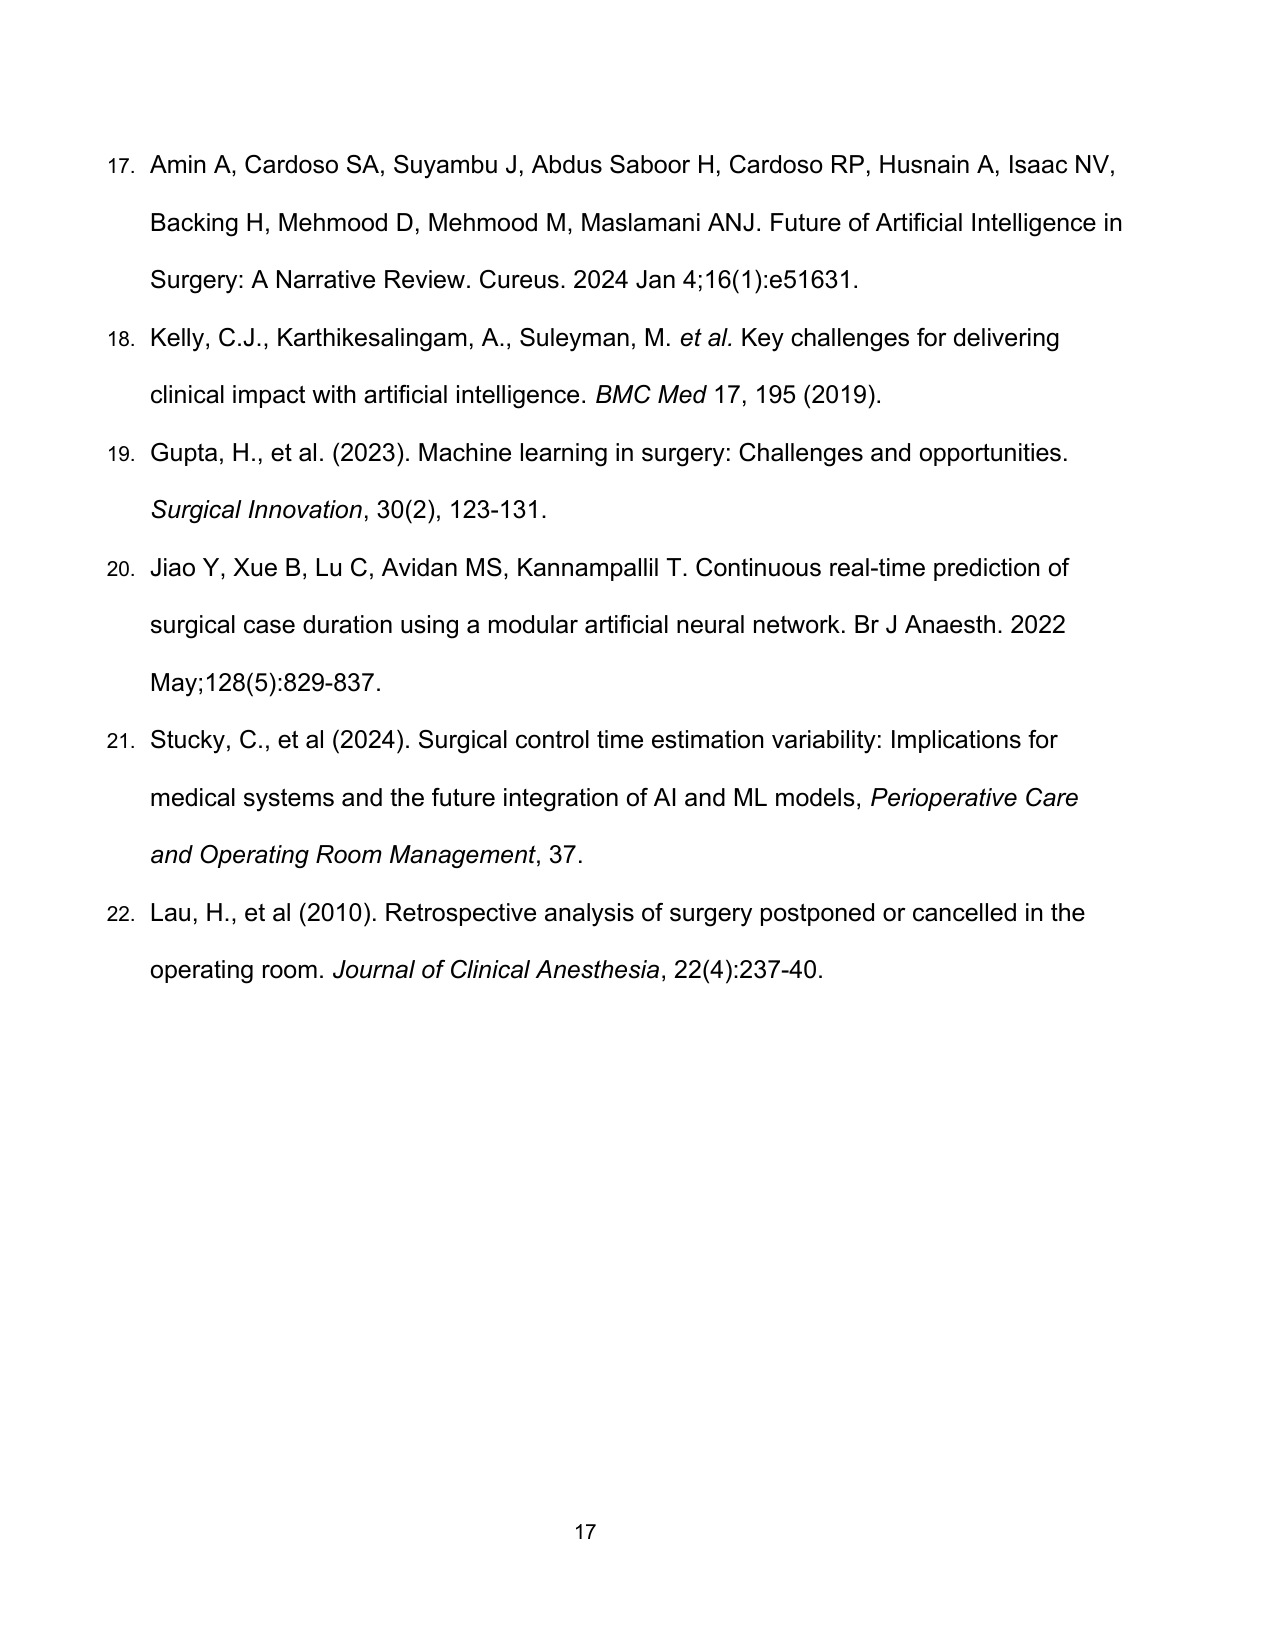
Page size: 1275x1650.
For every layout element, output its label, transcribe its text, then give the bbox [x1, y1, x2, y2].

list Jiao Y, Xue B, Lu C, Avidan MS, Kannampallil T. Continuous real-time prediction of surgical case duration using a modular artificial neural network. Br J Anaesth. 2022 May;128(5):829-837. [107, 552, 1125, 696]
list Gupta, H., et al. (2023). Machine learning in surgery: Challenges and opportunities. Surgical Innovation, 30(2), 123-131. [107, 437, 1125, 524]
list Kelly, C.J., Karthikesalingam, A., Suleyman, M. et al. Key challenges for delivering clinical impact with artificial intelligence. BMC Med 17, 195 (2019). [107, 322, 1125, 409]
list Amin A, Cardoso SA, Suyambu J, Abdus Saboor H, Cardoso RP, Husnain A, Isaac NV, Backing H, Mehmood D, Mehmood M, Maslamani ANJ. Future of Artificial Intelligence in Surgery: A Narrative Review. Cureus. 2024 Jan 4;16(1):e51631. [107, 150, 1125, 294]
list Stucky, C., et al (2024). Surgical control time estimation variability: Implications for medical systems and the future integration of AI and ML models, Perioperative Care and Operating Room Management, 37. [107, 725, 1125, 869]
list Lau, H., et al (2010). Retrospective analysis of surgery postponed or cancelled in the operating room. Journal of Clinical Anesthesia, 22(4):237-40. [107, 897, 1125, 984]
